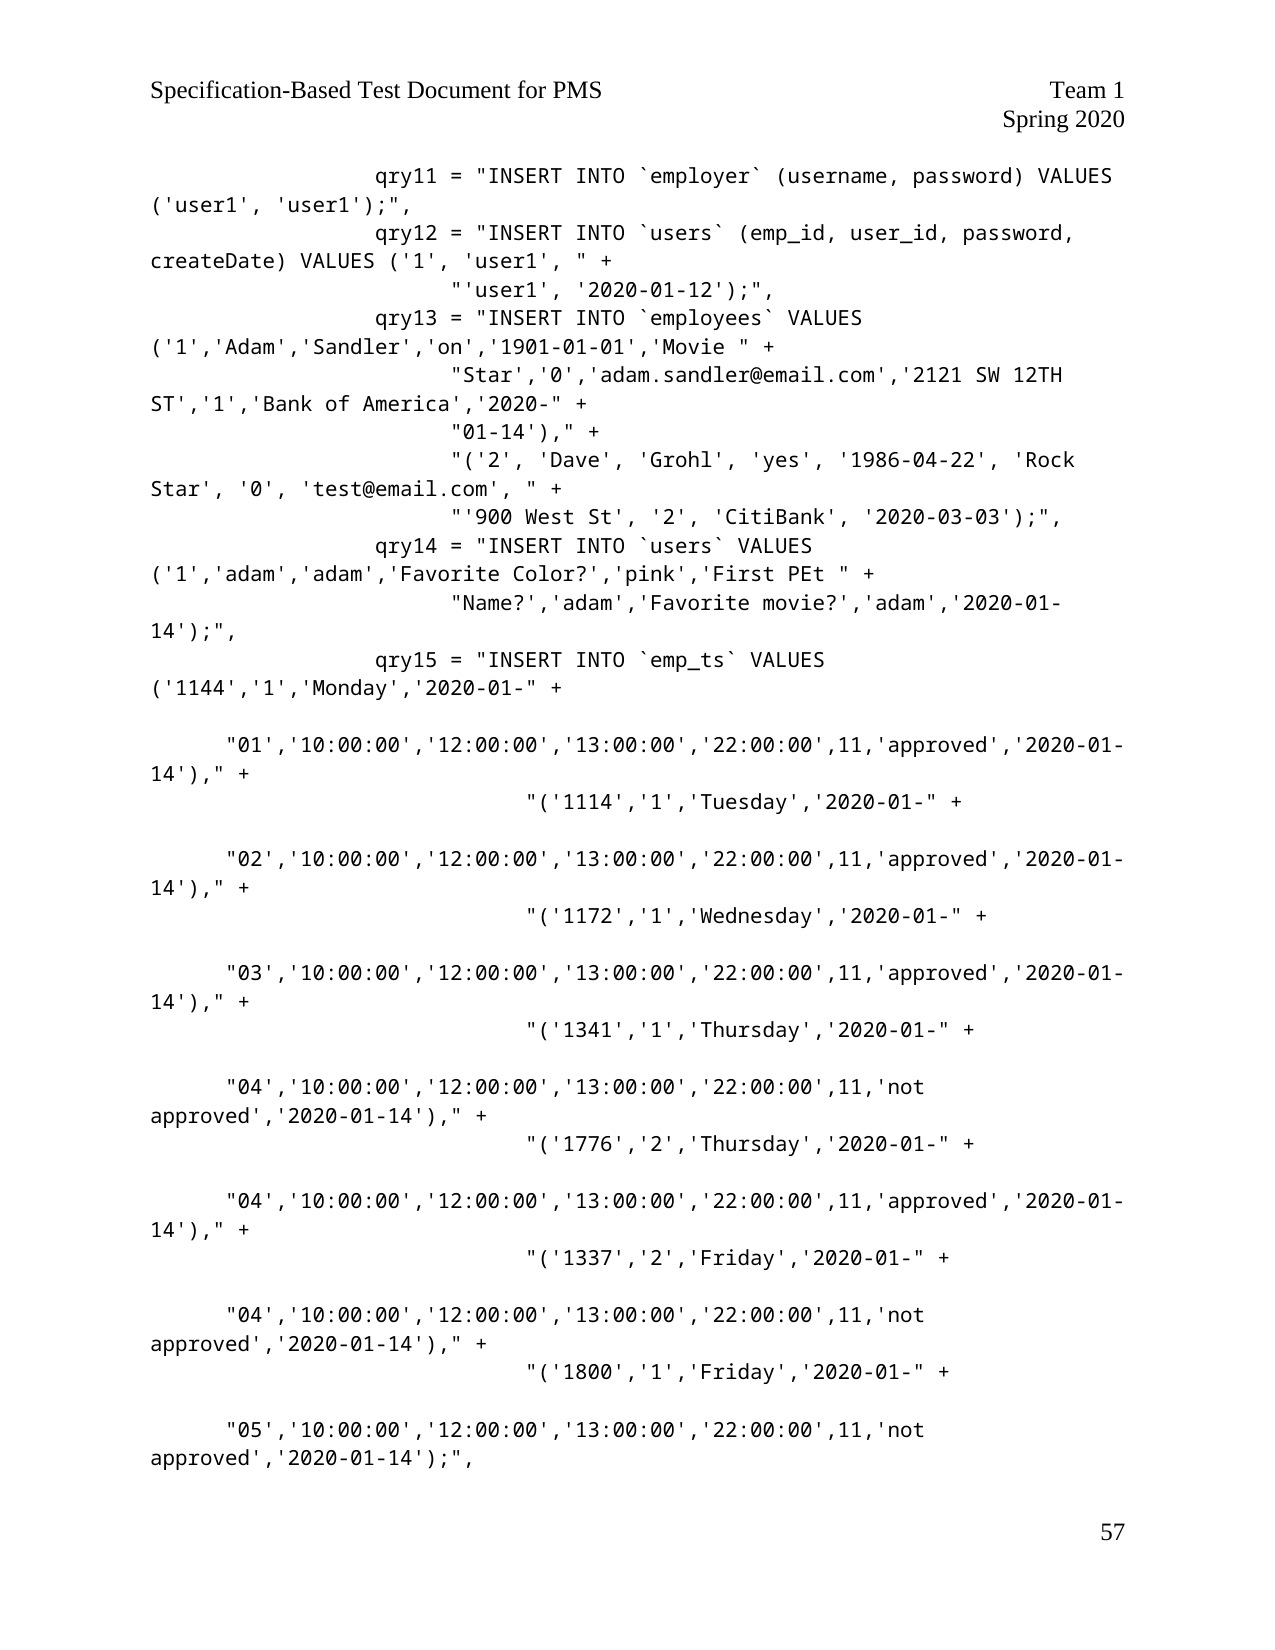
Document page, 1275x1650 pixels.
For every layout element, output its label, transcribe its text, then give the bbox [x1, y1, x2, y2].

text "'900 West St', '2', 'CitiBank', '2020-03-03');", [150, 502, 1125, 531]
text "('2', 'Dave', 'Grohl', 'yes', '1986-04-22', 'Rock Star', '0', 'test@email.com', " + [150, 446, 1125, 502]
text "Star','0','adam.sandler@email.com','2121 SW 12TH ST','1','Bank of America','2020-" + [150, 360, 1125, 417]
text qry12 = "INSERT INTO `users` (emp_id, user_id, password, createDate) VALUES ('1', 'user1', " + [150, 218, 1125, 275]
text "('1114','1','Tuesday','2020-01-" + [150, 787, 1125, 816]
text "04','10:00:00','12:00:00','13:00:00','22:00:00',11,'not approved','2020-01-14')," + [150, 1044, 1125, 1129]
text "02','10:00:00','12:00:00','13:00:00','22:00:00',11,'approved','2020-01-14')," + [150, 816, 1125, 901]
text "'user1', '2020-01-12');", [150, 275, 1125, 303]
text "('1800','1','Friday','2020-01-" + [150, 1357, 1125, 1386]
text "01-14')," + [150, 417, 1125, 446]
text qry14 = "INSERT INTO `users` VALUES ('1','adam','adam','Favorite Color?','pink','First PEt " + [150, 531, 1125, 588]
text "('1776','2','Thursday','2020-01-" + [150, 1129, 1125, 1158]
text "('1341','1','Thursday','2020-01-" + [150, 1015, 1125, 1044]
text "('1172','1','Wednesday','2020-01-" + [150, 901, 1125, 930]
text "05','10:00:00','12:00:00','13:00:00','22:00:00',11,'not approved','2020-01-14');", [150, 1386, 1125, 1472]
text "01','10:00:00','12:00:00','13:00:00','22:00:00',11,'approved','2020-01-14')," + [150, 702, 1125, 787]
text "03','10:00:00','12:00:00','13:00:00','22:00:00',11,'approved','2020-01-14')," + [150, 930, 1125, 1015]
text qry11 = "INSERT INTO `employer` (username, password) VALUES ('user1', 'user1');", [150, 161, 1125, 218]
text "04','10:00:00','12:00:00','13:00:00','22:00:00',11,'approved','2020-01-14')," + [150, 1158, 1125, 1243]
text "04','10:00:00','12:00:00','13:00:00','22:00:00',11,'not approved','2020-01-14')," + [150, 1272, 1125, 1357]
text qry13 = "INSERT INTO `employees` VALUES ('1','Adam','Sandler','on','1901-01-01','Movie " + [150, 303, 1125, 360]
text "Name?','adam','Favorite movie?','adam','2020-01-14');", [150, 588, 1125, 645]
text "('1337','2','Friday','2020-01-" + [150, 1243, 1125, 1272]
text qry15 = "INSERT INTO `emp_ts` VALUES ('1144','1','Monday','2020-01-" + [150, 645, 1125, 702]
